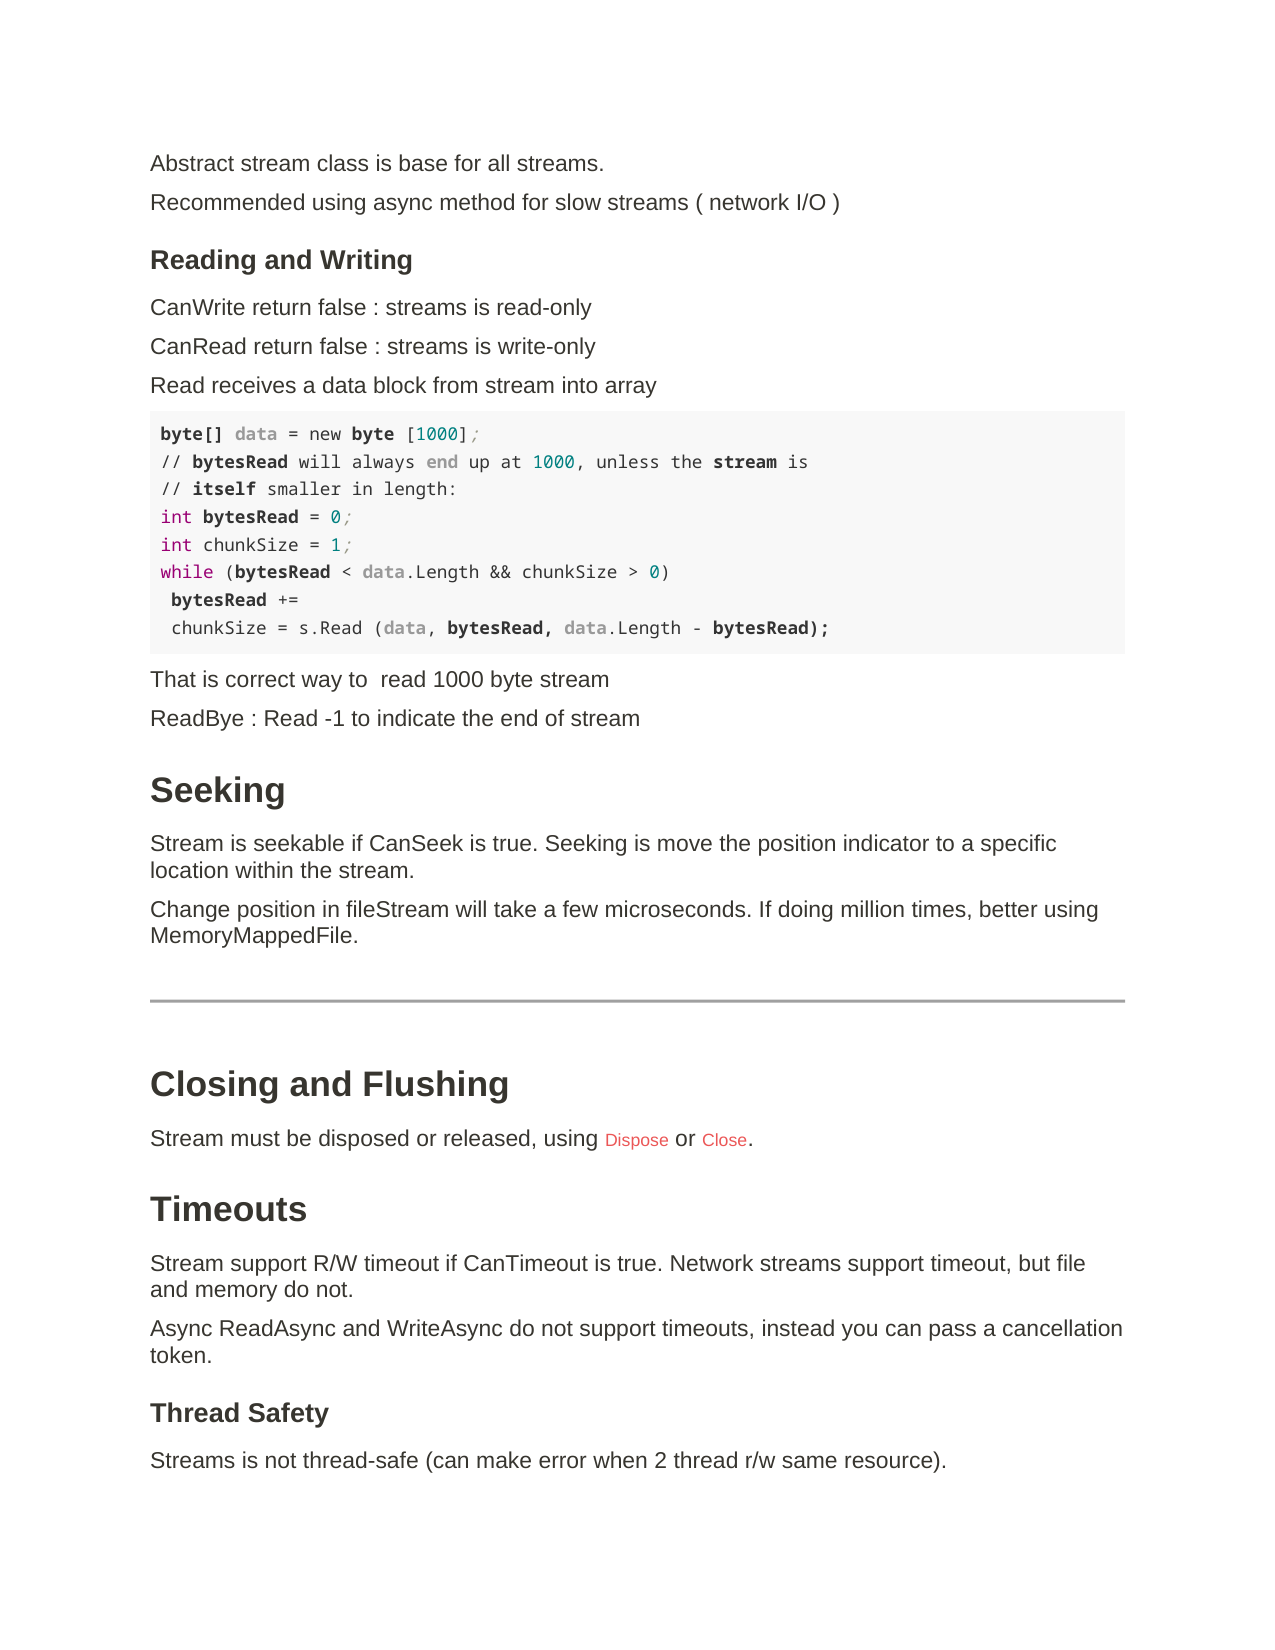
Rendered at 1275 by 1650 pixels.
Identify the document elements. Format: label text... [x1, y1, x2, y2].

subtitle Timeouts [150, 1189, 1125, 1229]
text Read receives a data block from stream into array [150, 372, 1125, 398]
subtitle Seeking [150, 769, 1125, 810]
subtitle Reading and Writing [150, 244, 1125, 276]
text Recommended using async method for slow streams ( network I/O ) [150, 189, 1125, 215]
text Stream is seekable if CanSeek is true. Seeking is move the position indicator to a specific location within the stream. [150, 830, 1125, 883]
text CanRead return false : streams is write-only [150, 333, 1125, 359]
subtitle Thread Safety [150, 1397, 1125, 1428]
text Abstract stream class is base for all streams. [150, 150, 1125, 176]
text Streams is not thread-safe (can make error when 2 thread r/w same resource). [150, 1447, 1125, 1473]
text Stream support R/W timeout if CanTimeout is true. Network streams support timeout, but file and memory do not. [150, 1250, 1125, 1303]
subtitle Closing and Flushing [150, 1063, 1125, 1104]
text ReadBye : Read -1 to indicate the end of stream [150, 705, 1125, 731]
text Change position in fileStream will take a few microseconds. If doing million times, better using MemoryMappedFile. [150, 896, 1125, 948]
text Async ReadAsync and WriteAsync do not support timeouts, instead you can pass a cancellation token. [150, 1315, 1125, 1368]
text That is correct way to read 1000 byte stream [150, 666, 1125, 693]
table_header byte[] data = new byte [1000]; // bytesRead will always end up at 1000, unless the stream is // itself smaller in length: int bytesRead = 0; int chunkSize = 1; while (bytesRead < data.Length && chunkSize > 0) bytesRead += chunkSize = s.Read (data, bytesRead, data.Length - bytesRead); [150, 411, 1125, 654]
text Stream must be disposed or released, using Dispose or Close. [150, 1125, 1125, 1151]
text CanWrite return false : streams is read-only [150, 294, 1125, 321]
